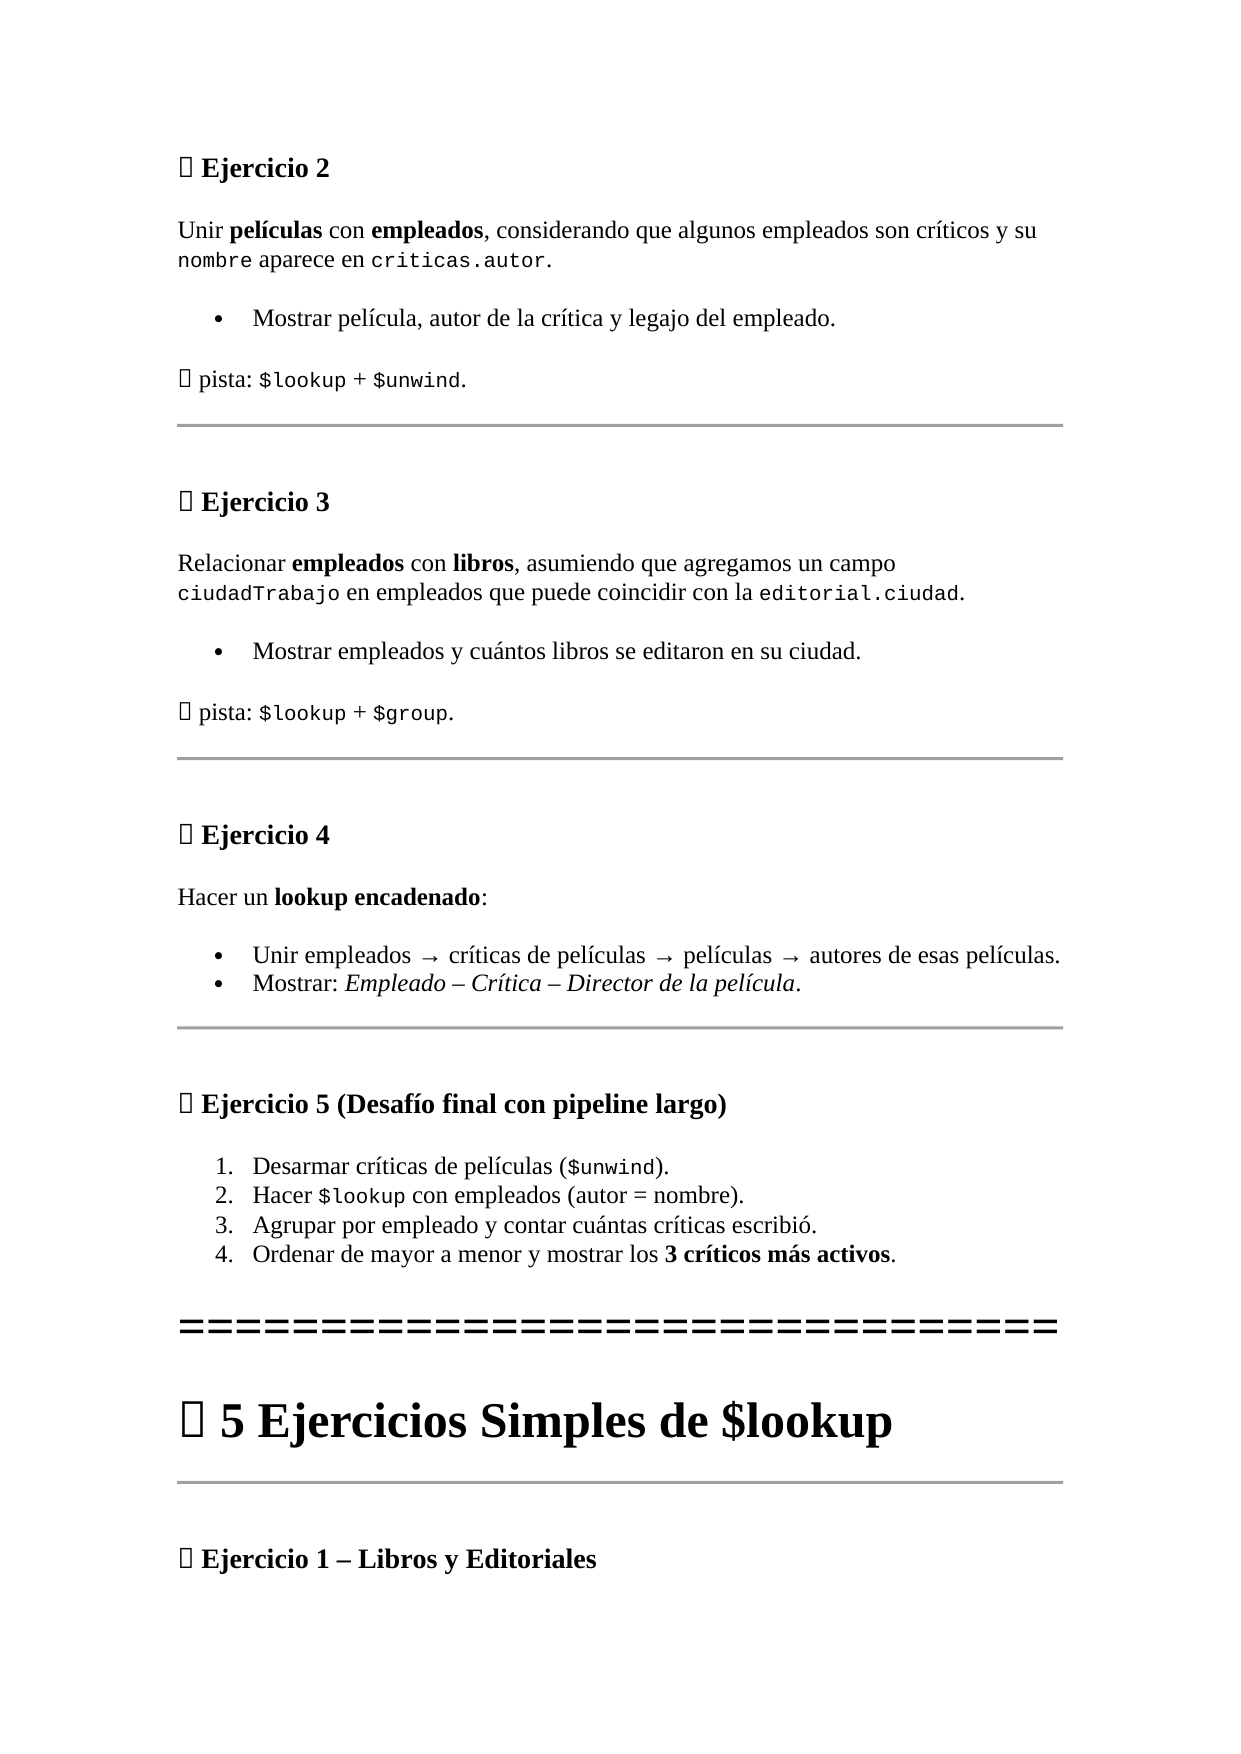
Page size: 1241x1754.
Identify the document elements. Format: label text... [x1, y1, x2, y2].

list Mostrar empleados y cuántos libros se editaron en su ciudad. [215, 636, 1063, 665]
text 🔹 Ejercicio 5 (Desafío final con pipeline largo) [177, 1083, 1063, 1122]
text 💡 pista: $lookup + $group. [177, 694, 1063, 728]
text 🔹 Ejercicio 3 [177, 481, 1063, 519]
list Unir empleados → críticas de películas → películas → autores de esas películas. [215, 940, 1063, 968]
list Hacer $lookup con empleados (autor = nombre). [215, 1181, 1063, 1210]
text 💡 pista: $lookup + $unwind. [177, 361, 1063, 394]
list Ordenar de mayor a menor y mostrar los 3 críticos más activos. [215, 1239, 1063, 1268]
list Agrupar por empleado y contar cuántas críticas escribió. [215, 1210, 1063, 1239]
text Hacer un lookup encadenado: [177, 882, 1063, 911]
text 🔹 Ejercicio 4 [177, 814, 1063, 853]
text =============================== [177, 1297, 1063, 1354]
list Mostrar: Empleado – Crítica – Director de la película. [215, 968, 1063, 997]
list Mostrar película, autor de la crítica y legajo del empleado. [215, 303, 1063, 331]
list Desarmar críticas de películas ($unwind). [215, 1151, 1063, 1181]
text 🔹 Ejercicio 2 [177, 148, 1063, 186]
text 🔹 Ejercicio 1 – Libros y Editoriales [177, 1538, 1063, 1576]
text 📌 5 Ejercicios Simples de $lookup [177, 1383, 1063, 1452]
text Relacionar empleados con libros, asumiendo que agregamos un campo ciudadTrabajo en empleados que puede coincidir con la editorial.ciudad. [177, 548, 1063, 607]
text Unir películas con empleados, considerando que algunos empleados son críticos y su nombre aparece en criticas.autor. [177, 215, 1063, 273]
